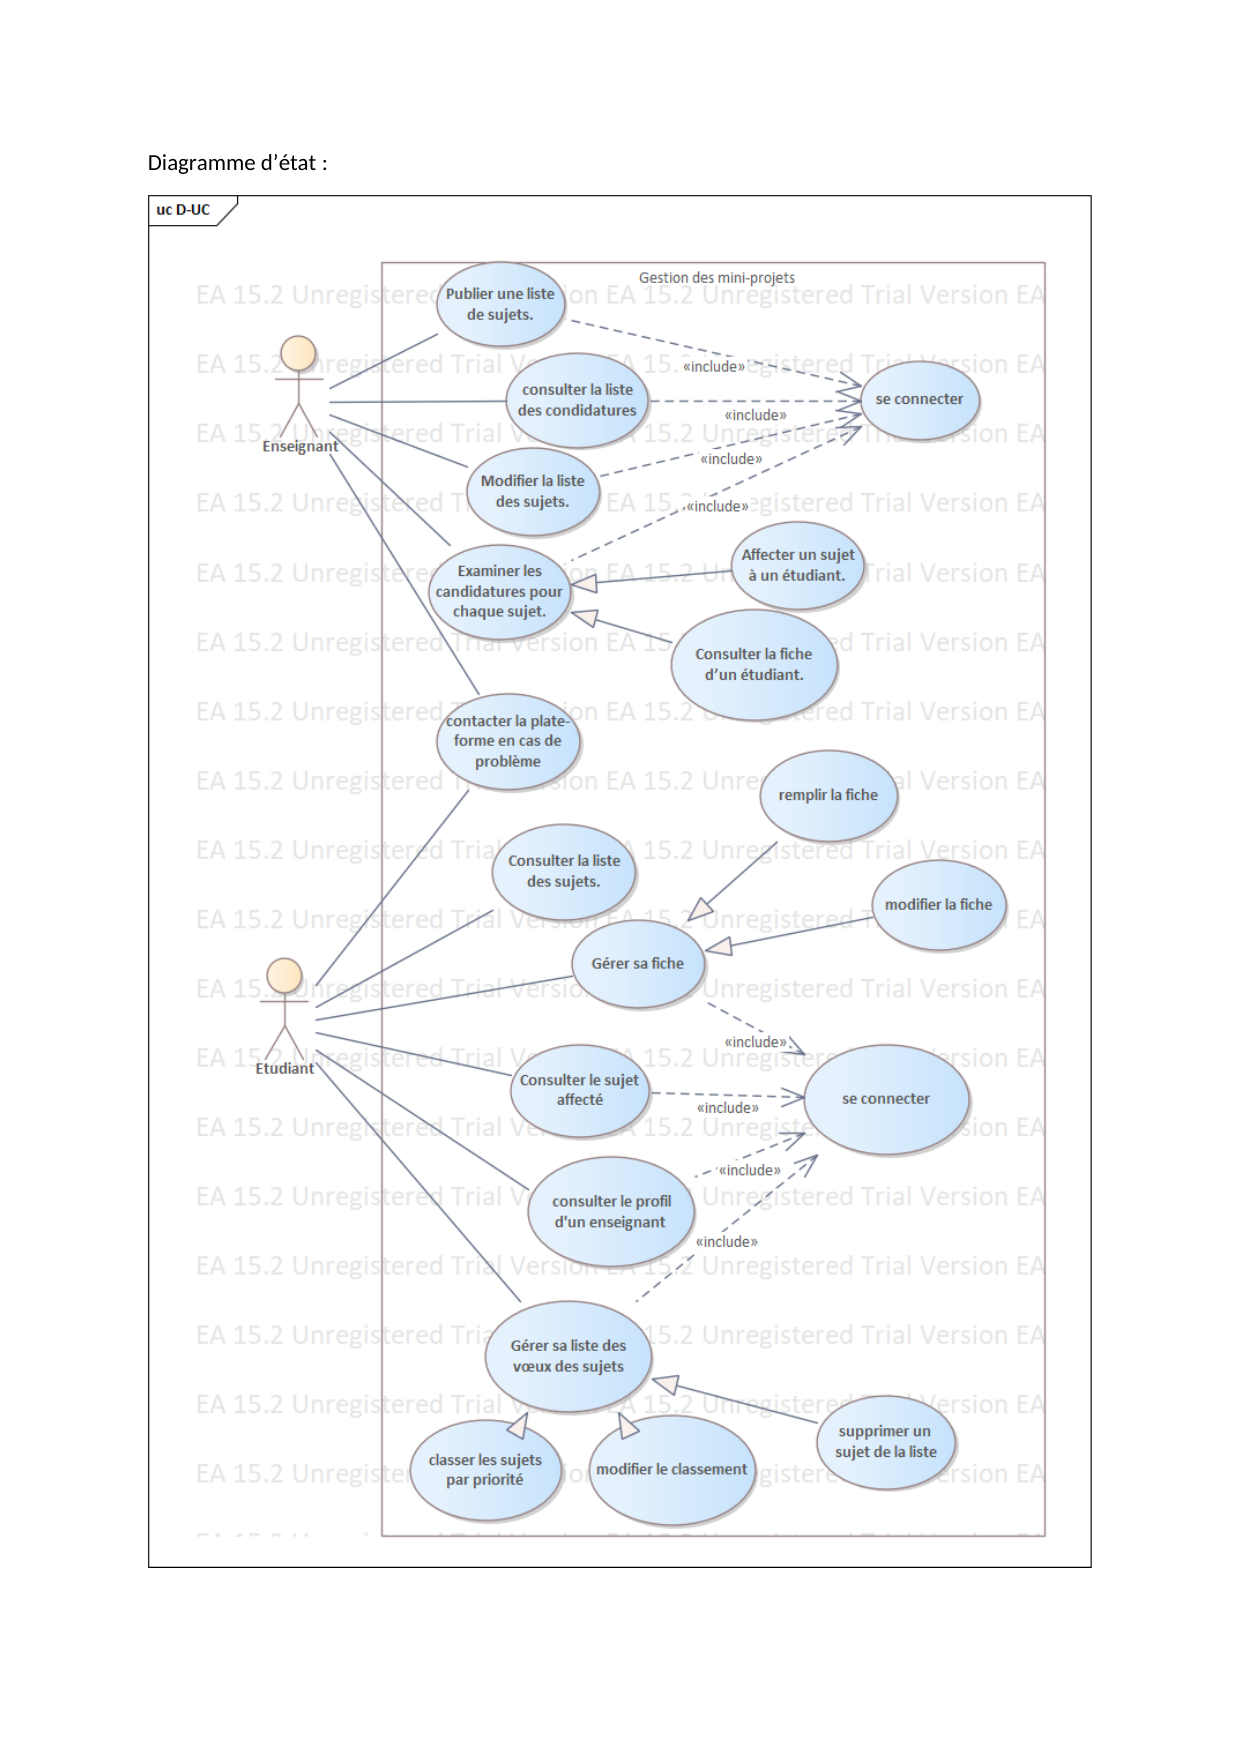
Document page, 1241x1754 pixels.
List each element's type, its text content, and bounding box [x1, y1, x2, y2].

text Diagramme d’état : [148, 148, 1093, 176]
picture [147, 194, 1093, 1568]
